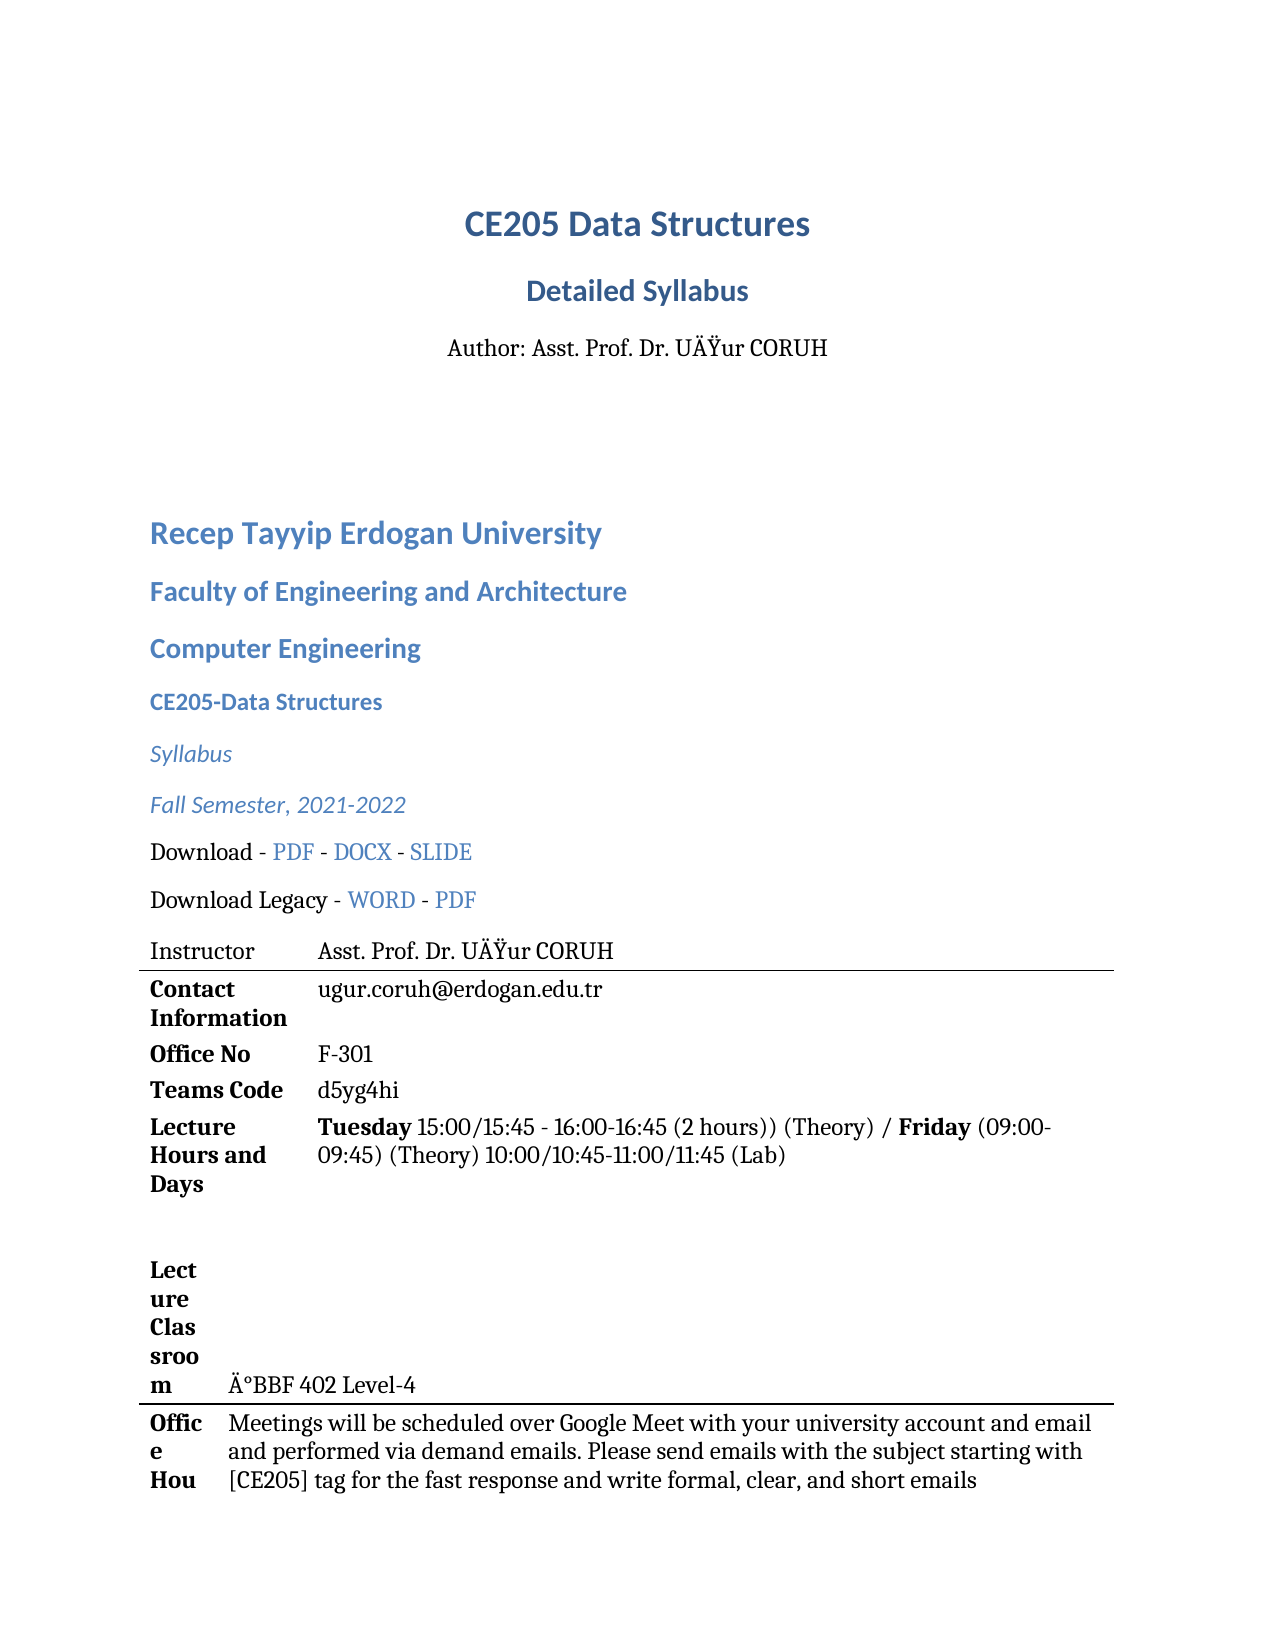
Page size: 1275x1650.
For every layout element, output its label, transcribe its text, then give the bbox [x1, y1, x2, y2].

text Download Legacy - WORD - PDF [150, 886, 1125, 914]
table_cell F-301 [306, 1036, 1114, 1072]
text Download - PDF - DOCX - SLIDE [150, 838, 1125, 867]
table_cell Contact Information [139, 971, 306, 1036]
subtitle Recep Tayyip Erdogan University [150, 512, 1125, 553]
table_cell Office No [139, 1036, 306, 1072]
subtitle CE205-Data Structures [150, 686, 1125, 717]
table_cell Teams Code [139, 1073, 306, 1109]
table_cell Tuesday 15:00/15:45 - 16:00-16:45 (2 hours)) (Theory) / Friday (09:00-09:45) (Theory) 10:00/10:45-11:00/11:45 (Lab) [306, 1109, 1114, 1202]
subtitle Computer Engineering [150, 630, 1125, 666]
table_cell d5yg4hi [306, 1073, 1114, 1109]
table_header Asst. Prof. Dr. UÄŸur CORUH [306, 933, 1114, 969]
title CE205 Data Structures [150, 200, 1125, 246]
table_header Lecture Classroom [139, 1252, 217, 1403]
table_cell Office Hours [139, 1405, 217, 1498]
table_header Ä°BBF 402 Level-4 [217, 1252, 1114, 1403]
table_cell Lecture Hours and Days [139, 1109, 306, 1202]
table_header Instructor [139, 933, 306, 969]
text Author: Asst. Prof. Dr. UÄŸur CORUH [150, 334, 1125, 363]
subtitle Fall Semester, 2021-2022 [150, 789, 1125, 819]
subtitle Detailed Syllabus [150, 271, 1125, 309]
table_cell ugur.coruh@erdogan.edu.tr [306, 971, 1114, 1036]
subtitle Syllabus [150, 738, 1125, 768]
subtitle Faculty of Engineering and Architecture [150, 573, 1125, 609]
